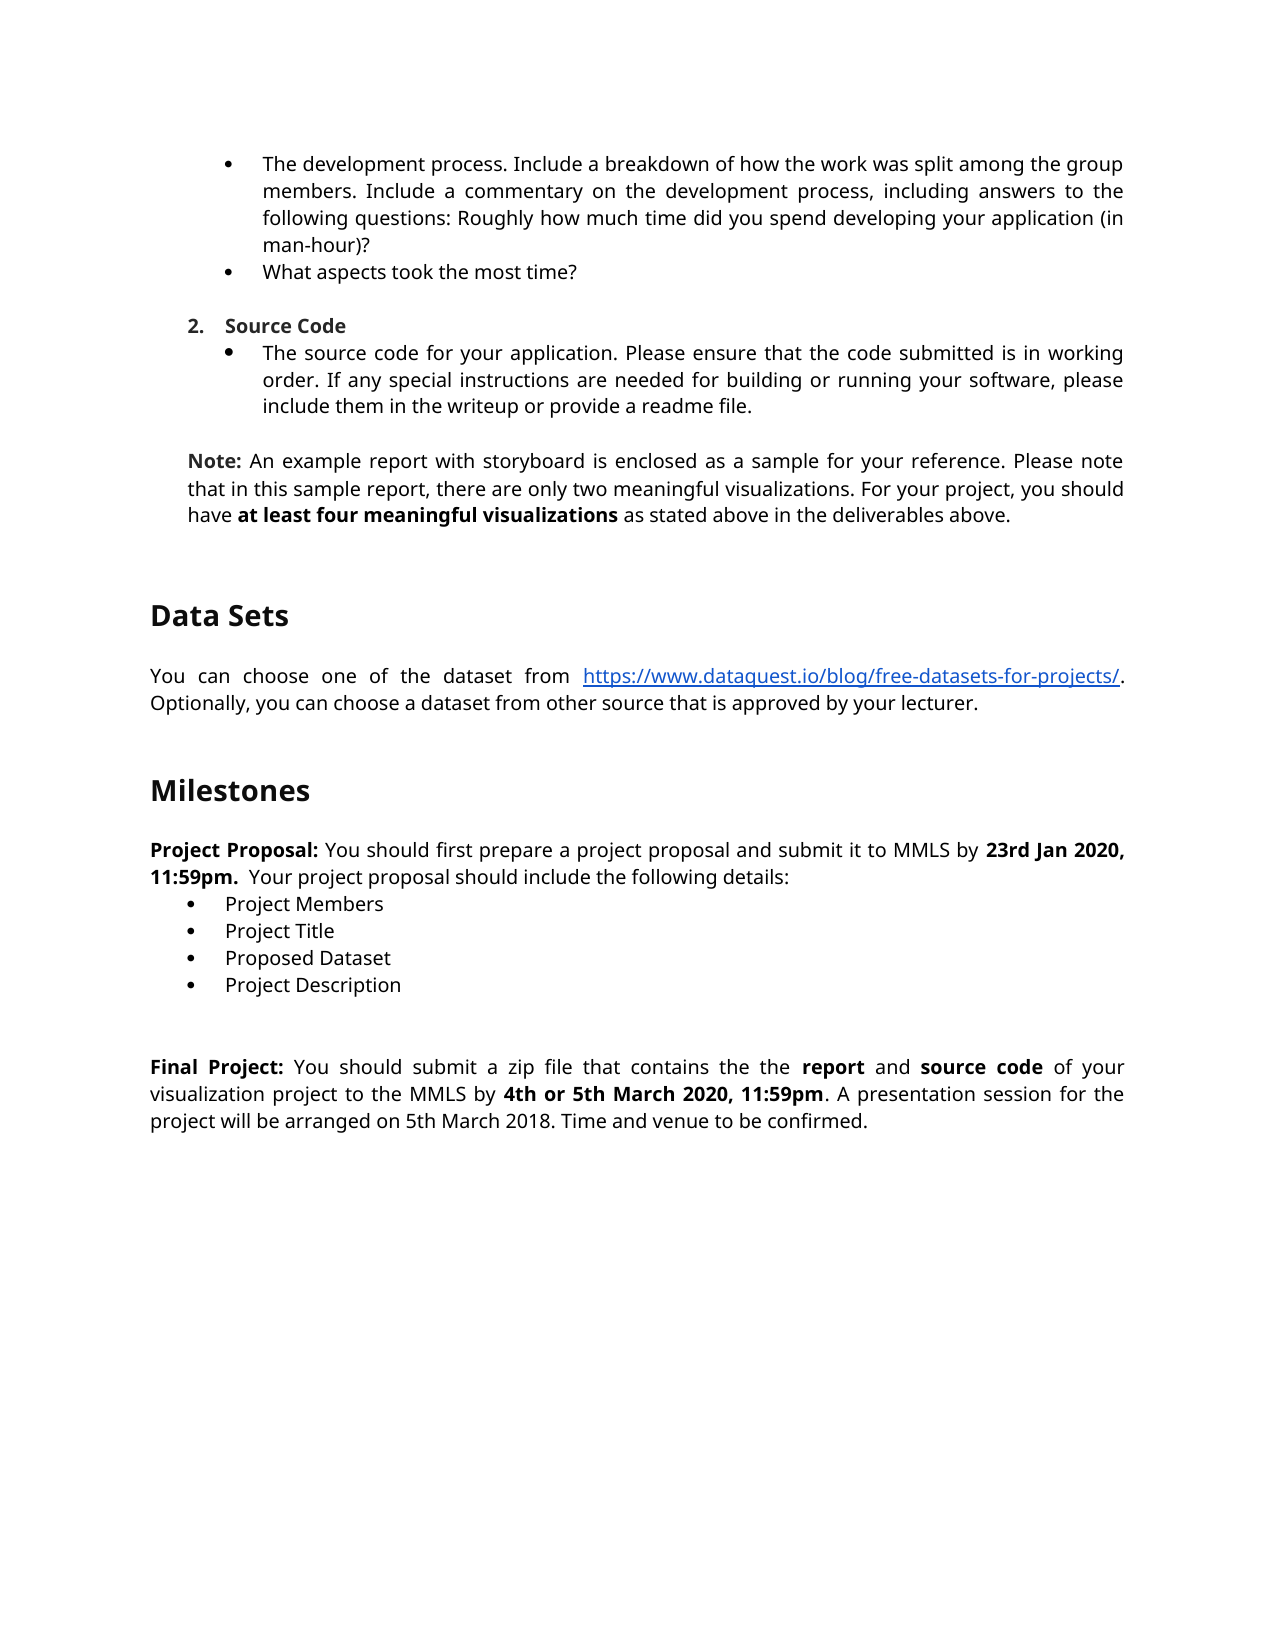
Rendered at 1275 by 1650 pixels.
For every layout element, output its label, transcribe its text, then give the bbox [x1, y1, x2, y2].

list Project Description [187, 972, 1125, 1027]
list You can choose one of the dataset from . Optionally, you can choose a dataset from other source that is approved by your lecturer. [150, 662, 1125, 716]
list Project Members [187, 891, 1125, 918]
list Project Title [187, 918, 1125, 944]
list The development process. Include a breakdown of how the work was split among the group members. Include a commentary on the development process, including answers to the following questions: Roughly how much time did you spend developing your application (in man-hour)? [225, 150, 1125, 258]
list Milestones [150, 770, 1125, 810]
list The source code for your application. Please ensure that the code submitted is in working order. If any special instructions are needed for building or running your software, please include them in the writeup or provide a readme file. [225, 339, 1125, 420]
list Source Code [187, 312, 1125, 339]
list What aspects took the most time? [225, 258, 1125, 285]
list Project Proposal: You should first prepare a project proposal and submit it to MMLS by 23rd Jan 2020, 11:59pm. Your project proposal should include the following details: [150, 837, 1125, 891]
list Final Project: You should submit a zip file that contains the the report and source code of your visualization project to the MMLS by 4th or 5th March 2020, 11:59pm. A presentation session for the project will be arranged on 5th March 2018. Time and venue to be confirmed. [150, 1053, 1125, 1134]
list Data Sets [150, 595, 1125, 635]
list Proposed Dataset [187, 944, 1125, 972]
list Note: An example report with storyboard is enclosed as a sample for your reference. Please note that in this sample report, there are only two meaningful visualizations. For your project, you should have at least four meaningful visualizations as stated above in the deliverables above. [187, 448, 1125, 529]
